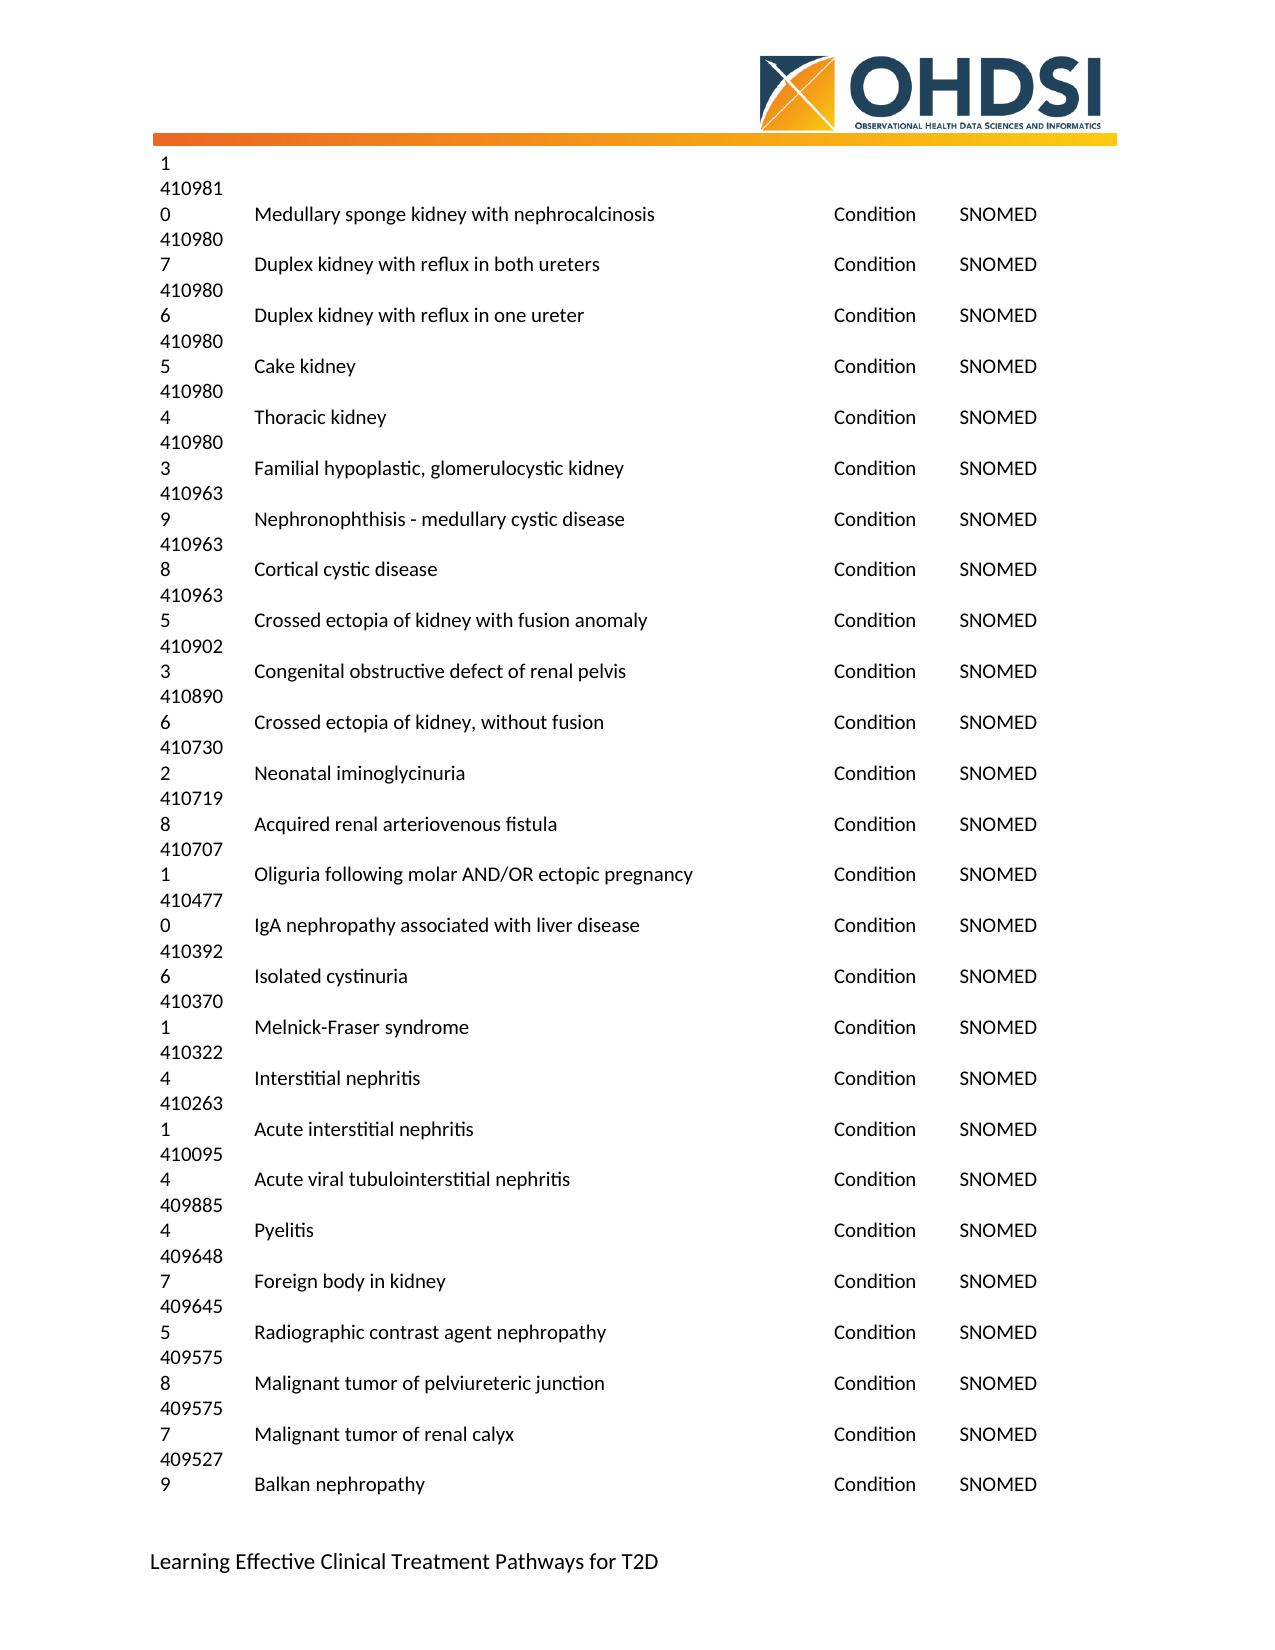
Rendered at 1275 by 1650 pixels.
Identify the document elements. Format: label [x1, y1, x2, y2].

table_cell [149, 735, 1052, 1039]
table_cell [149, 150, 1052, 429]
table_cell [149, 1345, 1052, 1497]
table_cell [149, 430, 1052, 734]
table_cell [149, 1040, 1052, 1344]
picture [742, 42, 1118, 145]
